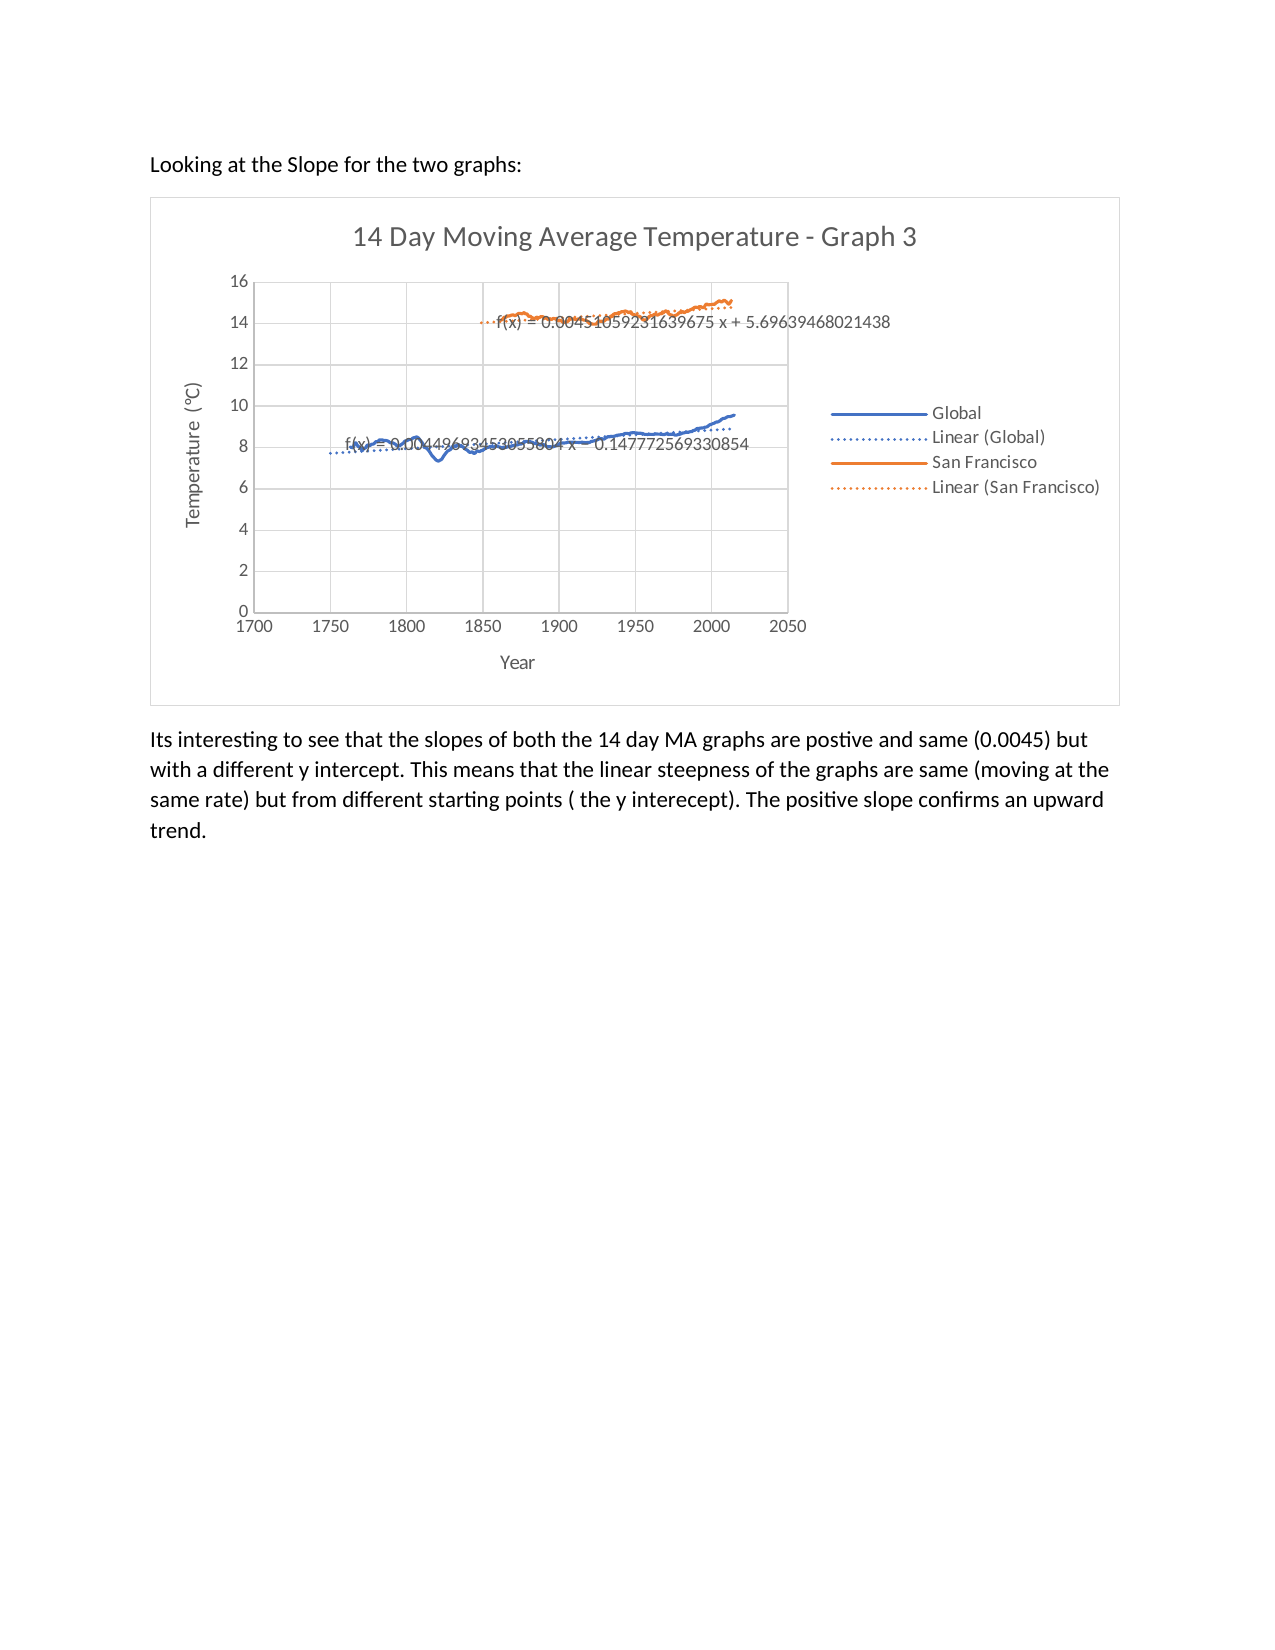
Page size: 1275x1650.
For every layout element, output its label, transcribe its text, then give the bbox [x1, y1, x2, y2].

text Looking at the Slope for the two graphs: [150, 150, 1125, 178]
text Its interesting to see that the slopes of both the 14 day MA graphs are postive and same (0.0045) but with a different y intercept. This means that the linear steepness of the graphs are same (moving at the same rate) but from different starting points ( the y interecept). The positive slope confirms an upward trend. [150, 725, 1125, 844]
